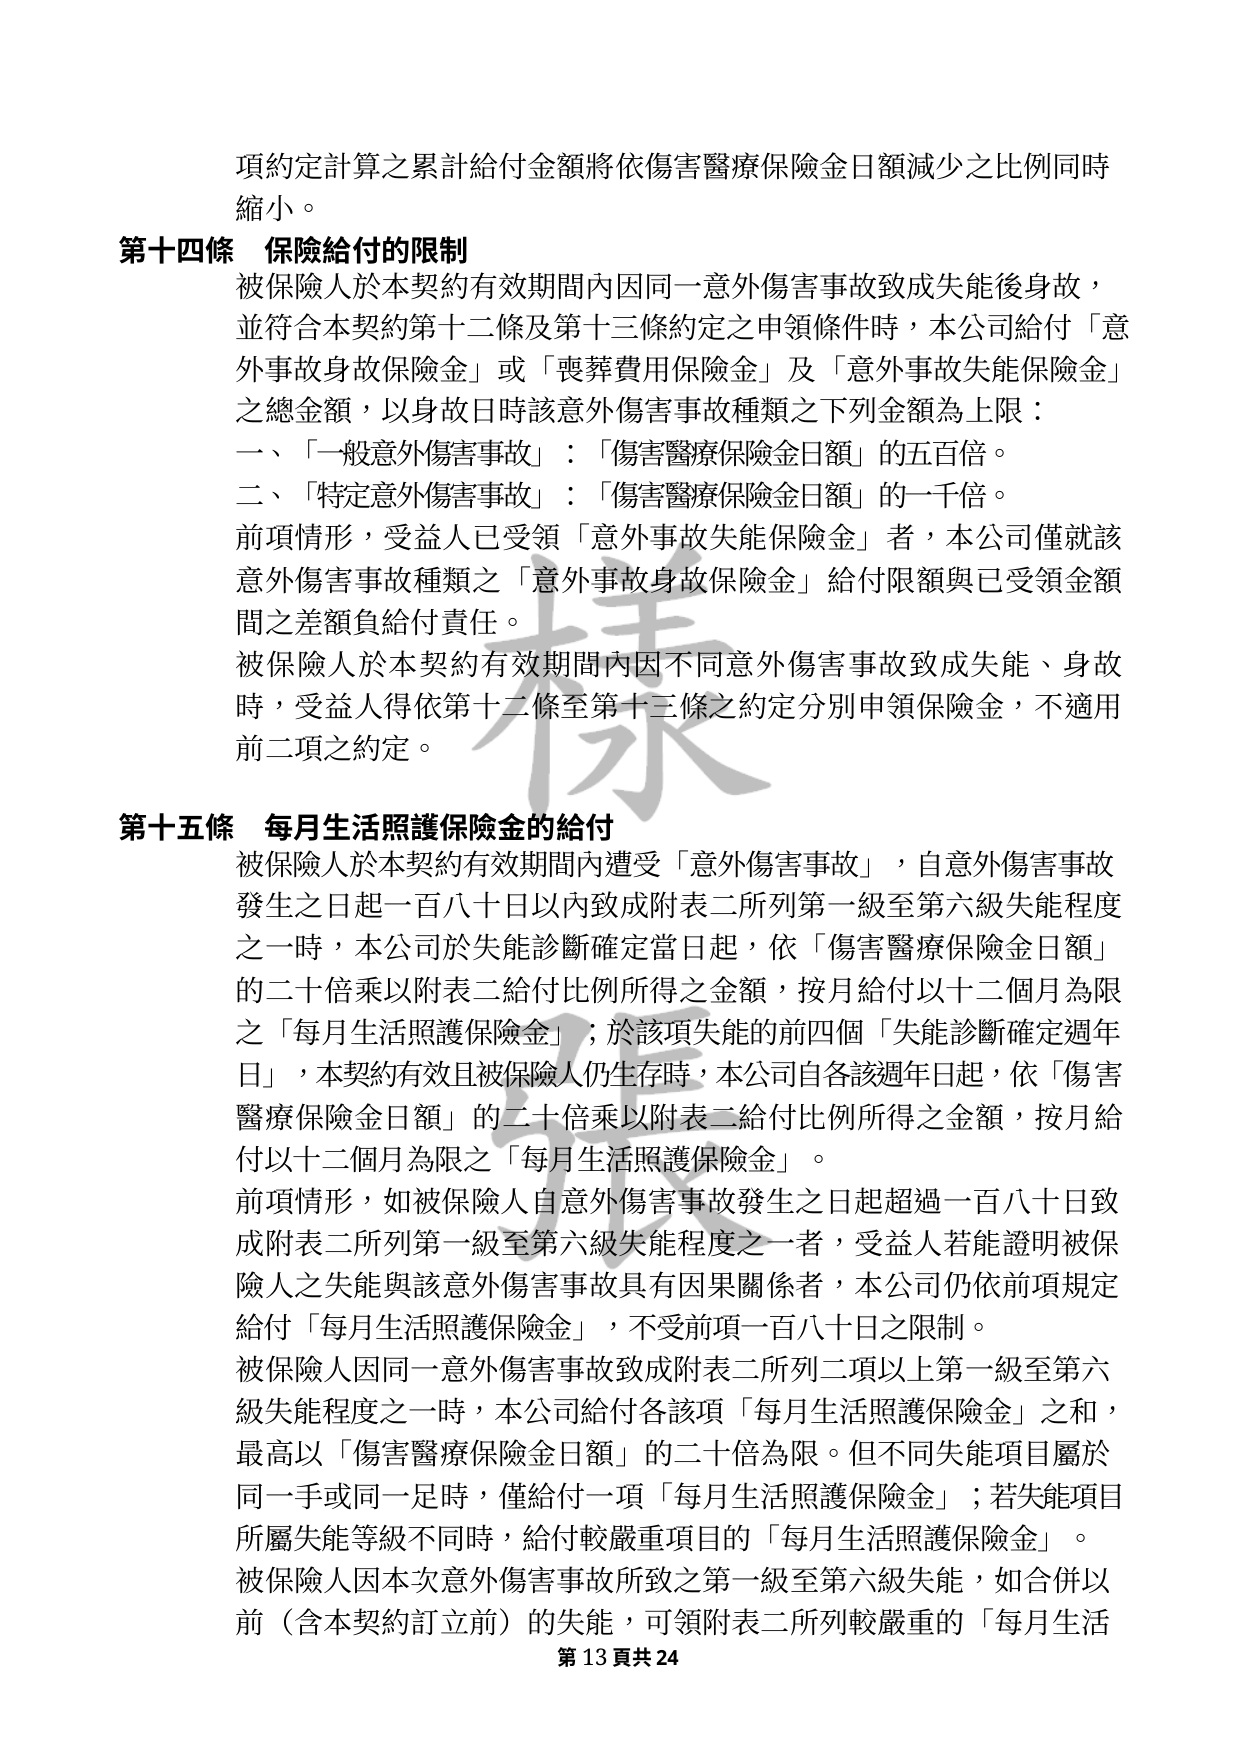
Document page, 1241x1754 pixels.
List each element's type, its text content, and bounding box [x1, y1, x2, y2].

text 項約定計算之累計給付金額將依傷害醫療保險金日額減少之比例同時縮小。 [236, 144, 1122, 228]
text 一、「一般意外傷害事故」：「傷害醫療保險金日額」的五百倍。二、「特定意外傷害事故」：「傷害醫療保險金日額」的一千倍。 [236, 431, 1038, 515]
subtitle 第十五條 每月生活照護保險金的給付 [118, 798, 1148, 848]
subtitle 第十四條 保險給付的限制 [118, 228, 1148, 269]
text 前項情形，受益人已受領「意外事故失能保險金」者，本公司僅就該意外傷害事故種類之「意外事故身故保險金」給付限額與已受領金額間之差額負給付責任。 [236, 515, 1123, 642]
text 被保險人於本契約有效期間內因同一意外傷害事故致成失能後身故， [236, 269, 1148, 304]
text 前項情形，如被保險人自意外傷害事故發生之日起超過一百八十日致成附表二所列第一級至第六級失能程度之一者，受益人若能證明被保險人之失能與該意外傷害事故具有因果關係者，本公司仍依前項規定給付「每月生活照護保險金」，不受前項一百八十日之限制。 [236, 1179, 1122, 1347]
picture [471, 768, 773, 798]
text 被保險人於本契約有效期間內遭受「意外傷害事故」，自意外傷害事故 [236, 848, 1148, 882]
text 發生之日起一百八十日以內致成附表二所列第一級至第六級失能程度之一時，本公司於失能診斷確定當日起，依「傷害醫療保險金日額」的二十倍乘以附表二給付比例所得之金額，按月給付以十二個月為限之「每月生活照護保險金」；於該項失能的前四個「失能診斷確定週年日」，本契約有效且被保險人仍生存時，本公司自各該週年日起，依「傷害醫療保險金日額」的二十倍乘以附表二給付比例所得之金額，按月給付以十二個月為限之「每月生活照護保險金」。 [236, 883, 1123, 1179]
text 被保險人於本契約有效期間內因不同意外傷害事故致成失能、身故時，受益人得依第十二條至第十三條之約定分別申領保險金，不適用前二項之約定。 [236, 642, 1124, 768]
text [236, 1347, 1130, 1642]
text 並符合本契約第十二條及第十三條約定之申領條件時，本公司給付「意外事故身故保險金」或「喪葬費用保險金」及「意外事故失能保險金」之總金額，以身故日時該意外傷害事故種類之下列金額為上限： [236, 304, 1137, 430]
